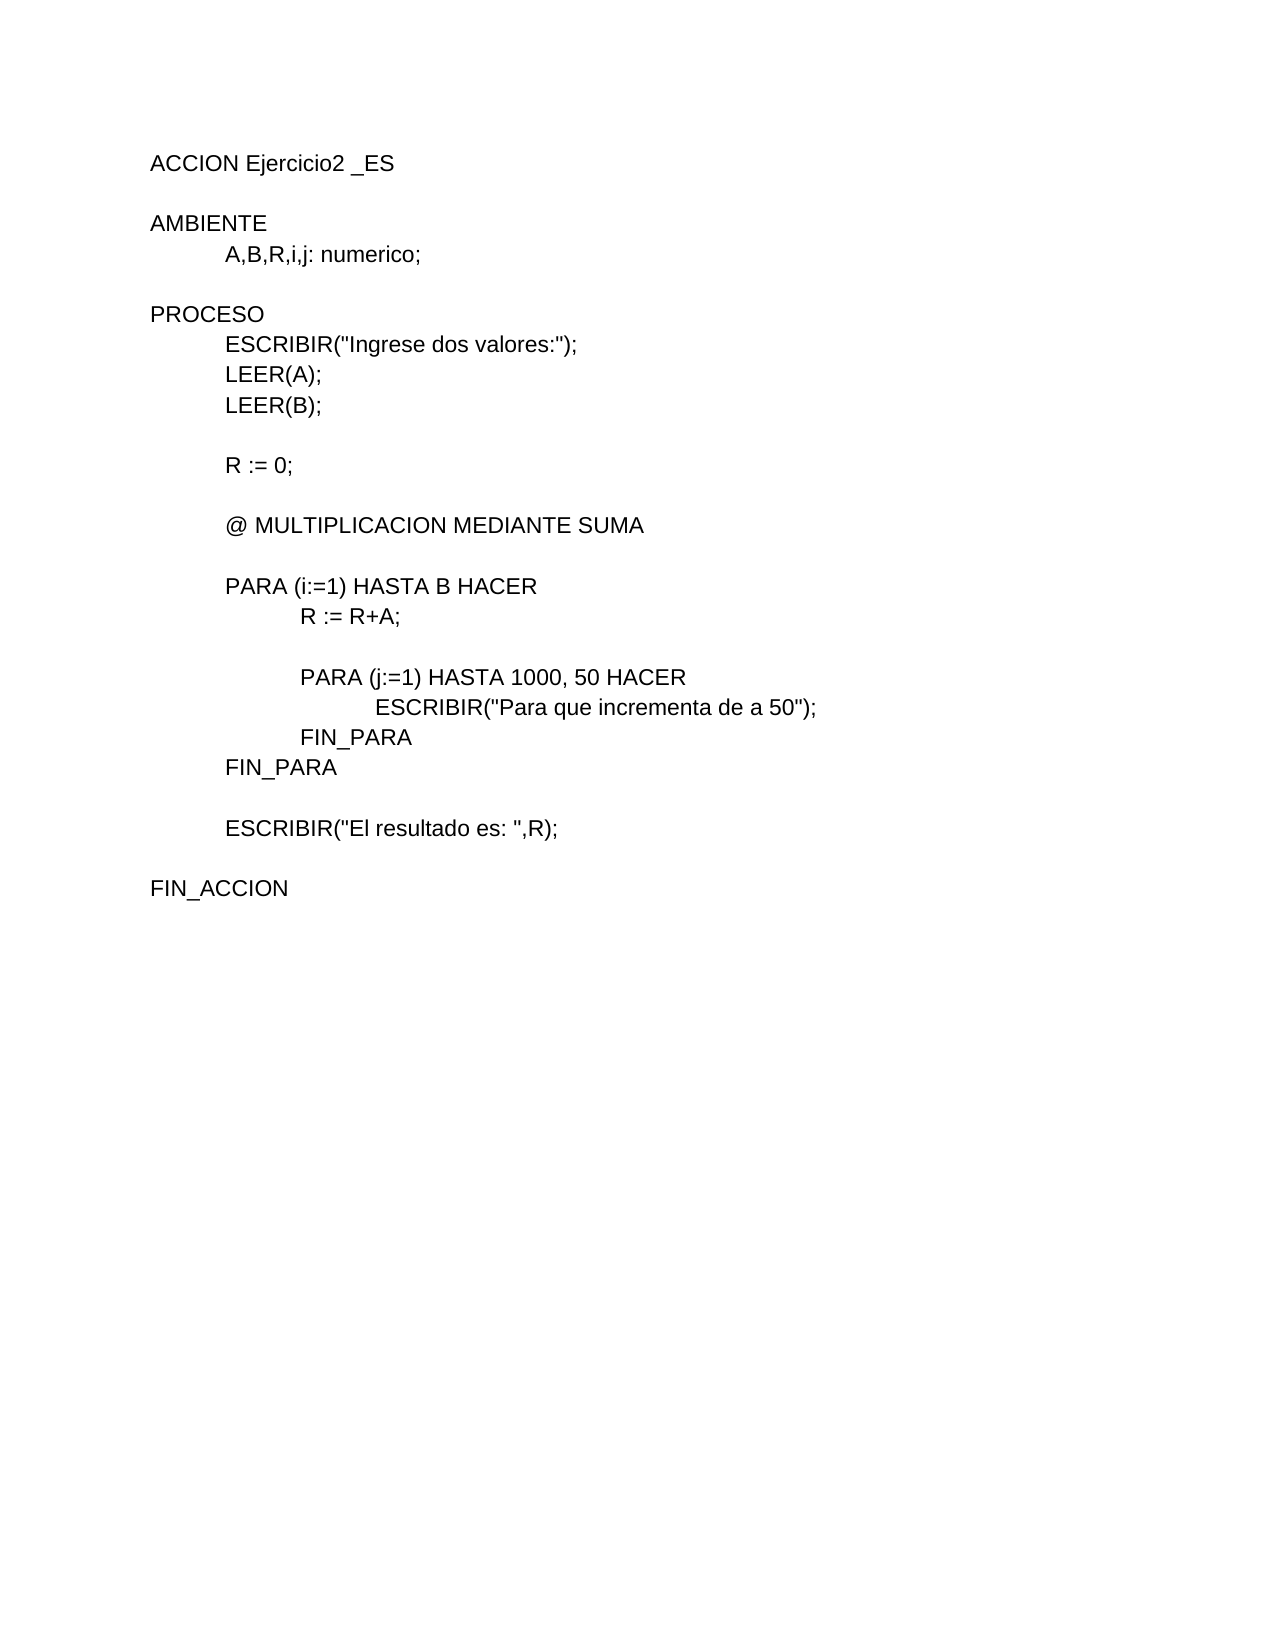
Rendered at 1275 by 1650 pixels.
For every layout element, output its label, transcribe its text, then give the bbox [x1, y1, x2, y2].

text FIN_PARA [150, 724, 1125, 750]
text @ MULTIPLICACION MEDIANTE SUMA [150, 512, 1125, 539]
text FIN_PARA [150, 754, 1125, 781]
text ACCION Ejercicio2 _ES [150, 150, 1125, 176]
text PROCESO [150, 301, 1125, 327]
text PARA (j:=1) HASTA 1000, 50 HACER [150, 663, 1125, 690]
text LEER(B); [150, 392, 1125, 418]
text FIN_ACCION [150, 875, 1125, 901]
text LEER(A); [150, 361, 1125, 388]
text AMBIENTE [150, 210, 1125, 237]
text ESCRIBIR("El resultado es: ",R); [150, 814, 1125, 841]
text R := R+A; [150, 603, 1125, 629]
text ESCRIBIR("Ingrese dos valores:"); [150, 331, 1125, 358]
text R := 0; [150, 452, 1125, 478]
text A,B,R,i,j: numerico; [150, 241, 1125, 267]
text PARA (i:=1) HASTA B HACER [150, 573, 1125, 599]
text ESCRIBIR("Para que incrementa de a 50"); [150, 694, 1125, 720]
